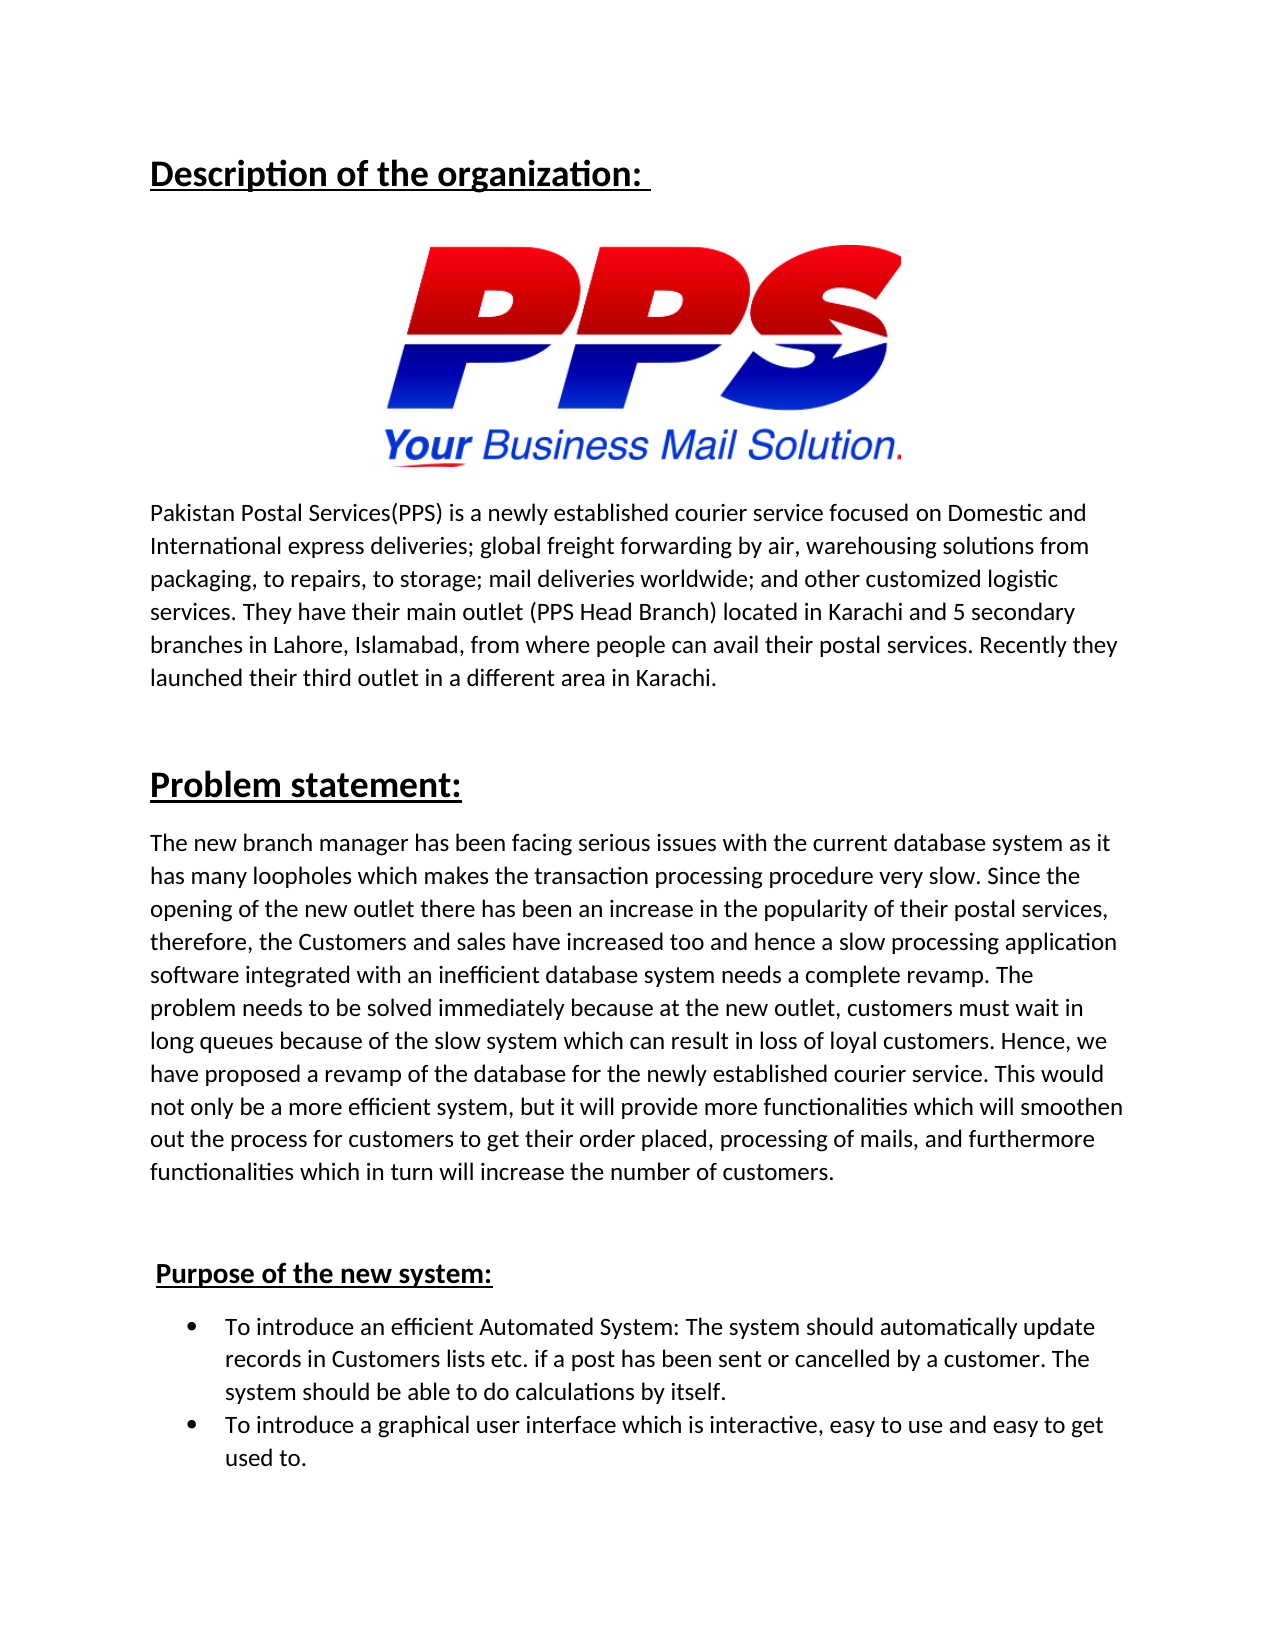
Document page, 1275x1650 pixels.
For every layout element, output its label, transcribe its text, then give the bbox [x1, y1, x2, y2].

text Problem statement: [150, 761, 1125, 807]
list To introduce a graphical user interface which is interactive, easy to use and easy to get used to. [187, 1409, 1125, 1473]
list To introduce an efficient Automated System: The system should automatically update records in Customers lists etc. if a post has been sent or cancelled by a customer. The system should be able to do calculations by itself. [187, 1311, 1125, 1407]
picture [370, 245, 902, 467]
text Pakistan Postal Services(PPS) is a newly established courier service focused on Domestic and International express deliveries; global freight forwarding by air, warehousing solutions from packaging, to repairs, to storage; mail deliveries worldwide; and other customized logistic services. They have their main outlet (PPS Head Branch) located in Karachi and 5 secondary branches in Lahore, Islamabad, from where people can avail their postal services. Recently they launched their third outlet in a different area in Karachi. [150, 497, 1125, 692]
text Purpose of the new system: [150, 1256, 1125, 1291]
text Description of the organization: [150, 150, 1125, 196]
text The new branch manager has been facing serious issues with the current database system as it has many loopholes which makes the transaction processing procedure very slow. Since the opening of the new outlet there has been an increase in the popularity of their postal services, therefore, the Customers and sales have increased too and hence a slow processing application software integrated with an inefficient database system needs a complete revamp. The problem needs to be solved immediately because at the new outlet, customers must wait in long queues because of the slow system which can result in loss of loyal customers. Hence, we have proposed a revamp of the database for the newly established courier service. This would not only be a more efficient system, but it will provide more functionalities which will smoothen out the process for customers to get their order placed, processing of mails, and furthermore functionalities which in turn will increase the number of customers. [150, 827, 1125, 1187]
